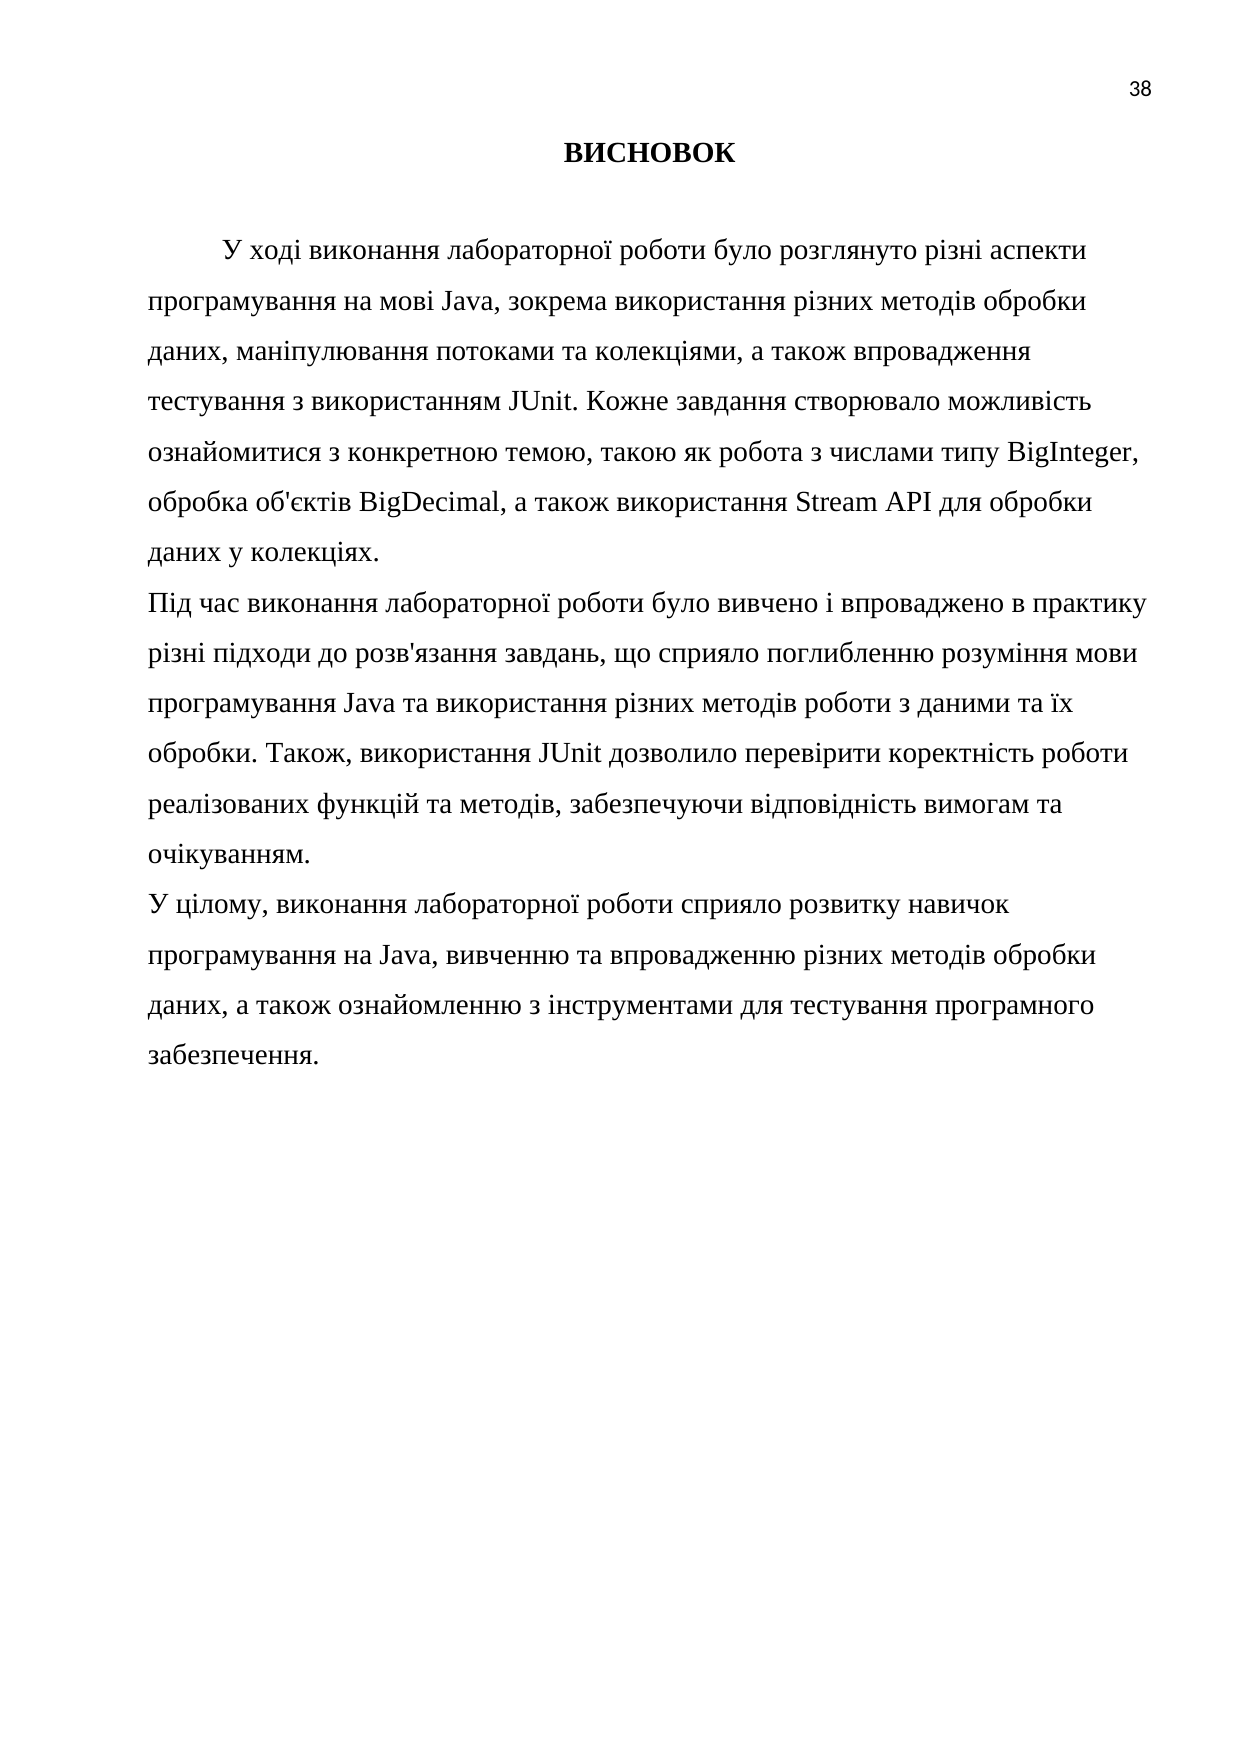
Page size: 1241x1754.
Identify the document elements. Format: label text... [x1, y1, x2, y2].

text У ході виконання лабораторної роботи було розглянуто різні аспекти програмування на мові Java, зокрема використання різних методів обробки даних, маніпулювання потоками та колекціями, а також впровадження тестування з використанням JUnit. Кожне завдання створювало можливість ознайомитися з конкретною темою, такою як робота з числами типу BigInteger, обробка об'єктів BigDecimal, а також використання Stream API для обробки даних у колекціях. [148, 232, 1152, 568]
subtitle ВИСНОВОК [148, 135, 1152, 169]
text У цілому, виконання лабораторної роботи сприяло розвитку навичок програмування на Java, вивченню та впровадженню різних методів обробки даних, а також ознайомленню з інструментами для тестування програмного забезпечення. [148, 887, 1152, 1071]
text Під час виконання лабораторної роботи було вивчено і впроваджено в практику різні підходи до розв'язання завдань, що сприяло поглибленню розуміння мови програмування Java та використання різних методів роботи з даними та їх обробки. Також, використання JUnit дозволило перевірити коректність роботи реалізованих функцій та методів, забезпечуючи відповідність вимогам та очікуванням. [148, 585, 1152, 870]
